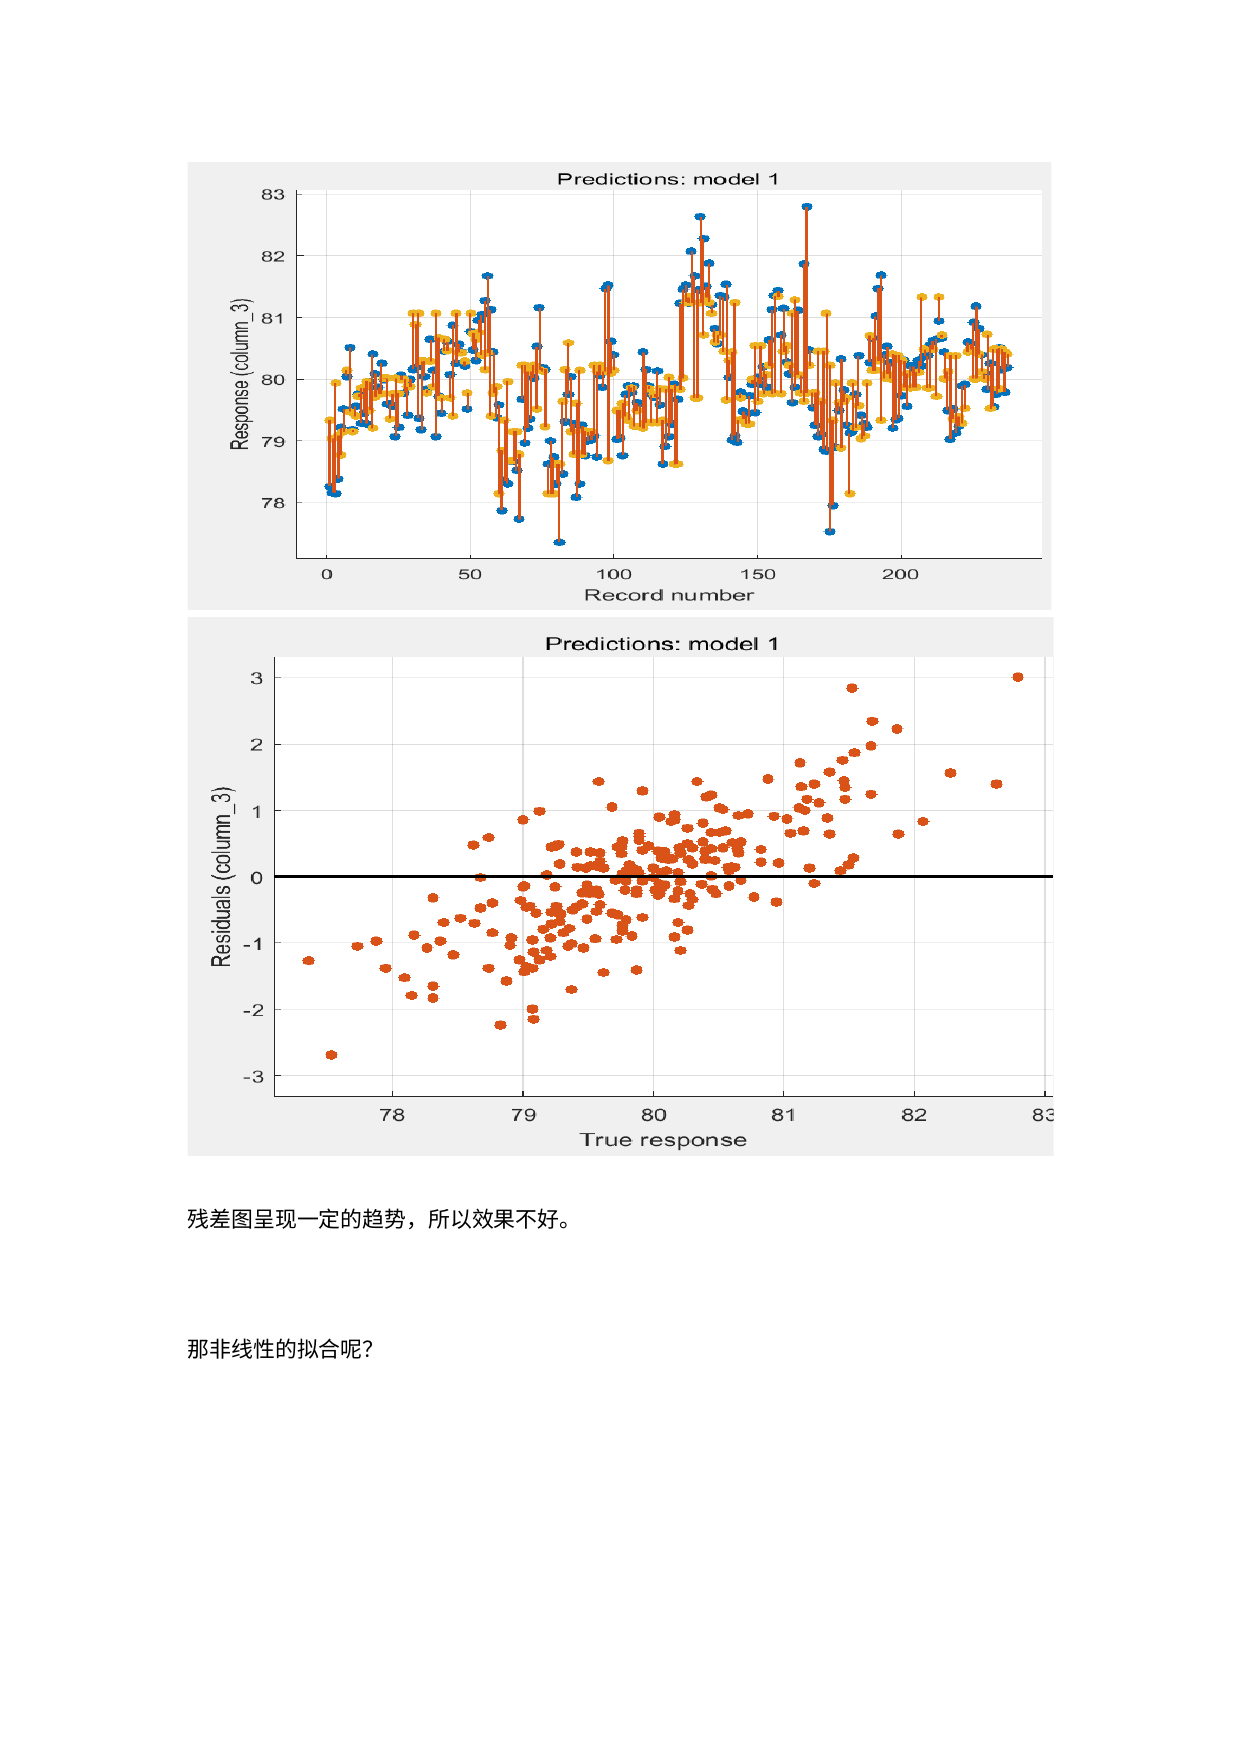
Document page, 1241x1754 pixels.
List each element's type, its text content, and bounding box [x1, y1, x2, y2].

text 残差图呈现一定的趋势，所以效果不好。 [187, 1202, 1053, 1234]
picture [187, 617, 1054, 1156]
picture [187, 162, 1052, 610]
text 那非线性的拟合呢？ [187, 1332, 1053, 1364]
